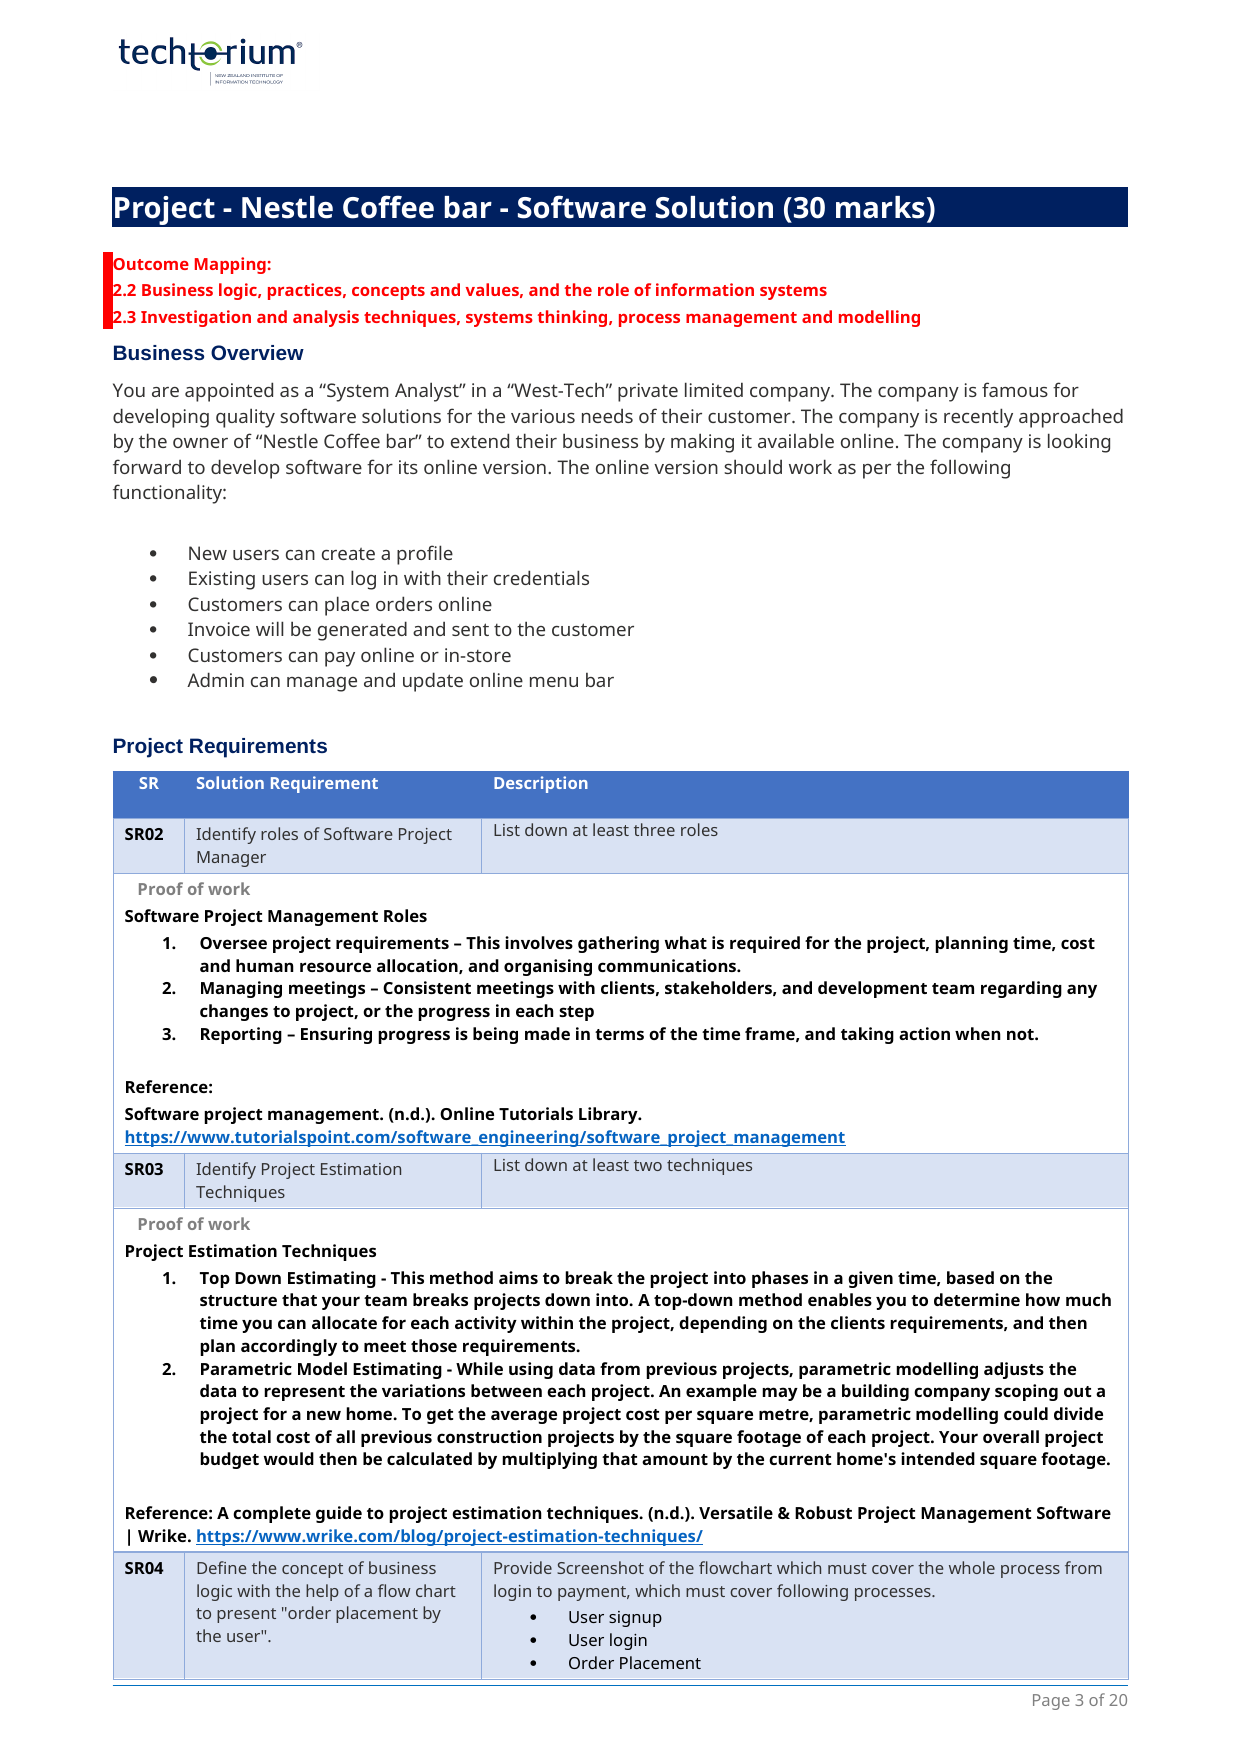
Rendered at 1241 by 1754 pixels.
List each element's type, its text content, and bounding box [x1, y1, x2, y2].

table_cell Identify Project Estimation Techniques [185, 1154, 481, 1207]
list Customers can pay online or in-store [150, 642, 1128, 668]
table_cell List down at least three roles [482, 819, 1128, 873]
list Existing users can log in with their credentials [150, 566, 1128, 591]
subtitle Business Overview [112, 341, 1128, 365]
table_cell List down at least two techniques [482, 1154, 1128, 1207]
table_cell Identify roles of Software Project Manager [185, 819, 481, 873]
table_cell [482, 1553, 1128, 1678]
table_cell Proof of work Project Estimation Techniques Top Down Estimating - This method aims to break the project into phases in a given time, based on the structure that your team breaks projects down into. A top-down method enables you to determine how much time you can allocate for each activity within the project, depending on the clients requirements, and then plan accordingly to meet those requirements. Parametric Model Estimating - While using data from previous projects, parametric modelling adjusts the data to represent the variations between each project. An example may be a building company scoping out a project for a new home. To get the average project cost per square metre, parametric modelling could divide the total cost of all previous construction projects by the square footage of each project. Your overall project budget would then be calculated by multiplying that amount by the current home's intended square footage. Reference: A complete guide to project estimation techniques. (n.d.). Versatile & Robust Project Management Software | Wrike. https://www.wrike.com/blog/project-estimation-techniques/ [114, 1209, 1128, 1551]
list New users can create a profile [150, 540, 1128, 566]
text 2.2 Business logic, practices, concepts and values, and the role of information systems [113, 279, 1128, 302]
picture [112, 33, 320, 91]
table_cell SR04 [114, 1553, 184, 1678]
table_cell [185, 1553, 481, 1678]
list Admin can manage and update online menu bar [150, 668, 1128, 693]
table_header Solution Requirement [185, 772, 481, 818]
table_cell SR02 [114, 819, 184, 873]
subtitle Project - Nestle Coffee bar - Software Solution (30 marks) [112, 187, 1128, 227]
list Invoice will be generated and sent to the customer [150, 617, 1128, 642]
table_header SR [114, 772, 184, 818]
text Outcome Mapping: [113, 252, 1128, 275]
list Customers can place orders online [150, 591, 1128, 617]
text You are appointed as a “System Analyst” in a “West-Tech” private limited company. The company is famous for developing quality software solutions for the various needs of their customer. The company is recently approached by the owner of “Nestle Coffee bar” to extend their business by making it available online. The company is looking forward to develop software for its online version. The online version should work as per the following functionality: [112, 378, 1128, 505]
text 2.3 Investigation and analysis techniques, systems thinking, process management and modelling [113, 306, 1128, 329]
table_cell SR03 [114, 1154, 184, 1207]
table_header Description [482, 772, 1128, 818]
subtitle Project Requirements [112, 734, 1128, 758]
table_cell Proof of work Software Project Management Roles Oversee project requirements – This involves gathering what is required for the project, planning time, cost and human resource allocation, and organising communications. Managing meetings – Consistent meetings with clients, stakeholders, and development team regarding any changes to project, or the progress in each step Reporting – Ensuring progress is being made in terms of the time frame, and taking action when not. Reference: Software project management. (n.d.). Online Tutorials Library. https://www.tutorialspoint.com/software_engineering/software_project_management [114, 874, 1128, 1153]
